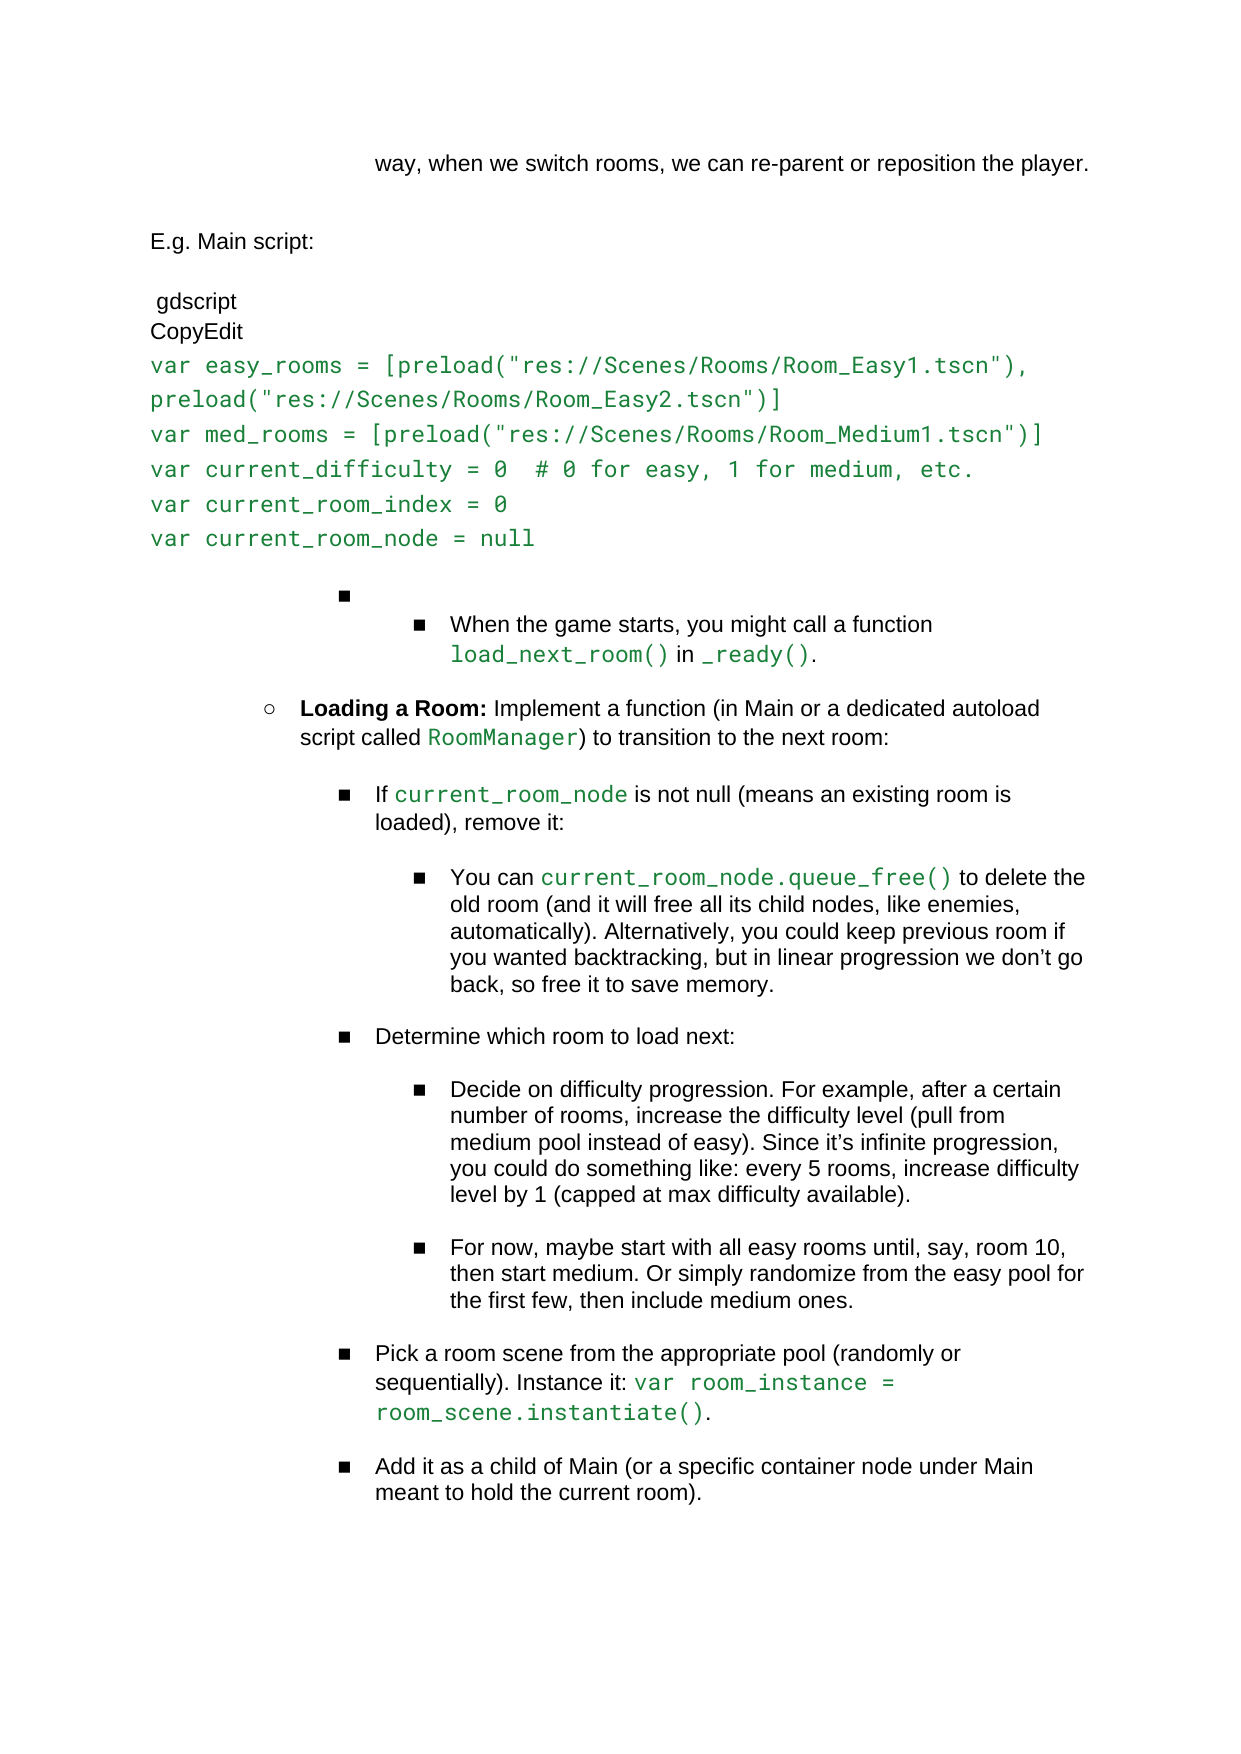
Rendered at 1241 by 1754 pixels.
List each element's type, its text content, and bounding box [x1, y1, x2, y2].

list Loading a Room: Implement a function (in Main or a dedicated autoload script called RoomManager) to transition to the next room: [262, 695, 1090, 778]
list You can current_room_node.queue_free() to delete the old room (and it will free all its child nodes, like enemies, automatically). Alternatively, you could keep previous room if you wanted backtracking, but in linear progression we don’t go back, so free it to save memory. [412, 861, 1090, 1023]
text var med_rooms = [preload("res://Scenes/Rooms/Room_Medium1.tscn")] [150, 418, 1090, 449]
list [337, 150, 1090, 203]
list Add it as a child of Main (or a specific container node under Main meant to hold the current room). [337, 1453, 1090, 1532]
text var current_difficulty = 0 # 0 for easy, 1 for medium, etc. [150, 453, 1090, 483]
list Pick a room scene from the appropriate pool (randomly or sequentially). Instance it: var room_instance = room_scene.instantiate(). [337, 1339, 1090, 1453]
list If current_room_node is not null (means an existing room is loaded), remove it: [337, 778, 1090, 861]
list When the game starts, you might call a function load_next_room() in _ready(). [412, 609, 1090, 695]
list Determine which room to load next: [337, 1023, 1090, 1076]
list Decide on difficulty progression. For example, after a certain number of rooms, increase the difficulty level (pull from medium pool instead of easy). Since it’s infinite progression, you could do something like: every 5 rooms, increase difficulty level by 1 (capped at max difficulty available). [412, 1076, 1090, 1234]
text var current_room_index = 0 [150, 488, 1090, 518]
text var current_room_node = null [150, 523, 1090, 553]
text E.g. Main script: gdscript CopyEdit var easy_rooms = [preload("res://Scenes/Rooms/Room_Easy1.tscn"), preload("res://Scenes/Rooms/Room_Easy2.tscn")] [150, 228, 1090, 414]
list For now, maybe start with all easy rooms until, say, room 10, then start medium. Or simply randomize from the easy pool for the first few, then include medium ones. [412, 1234, 1090, 1339]
